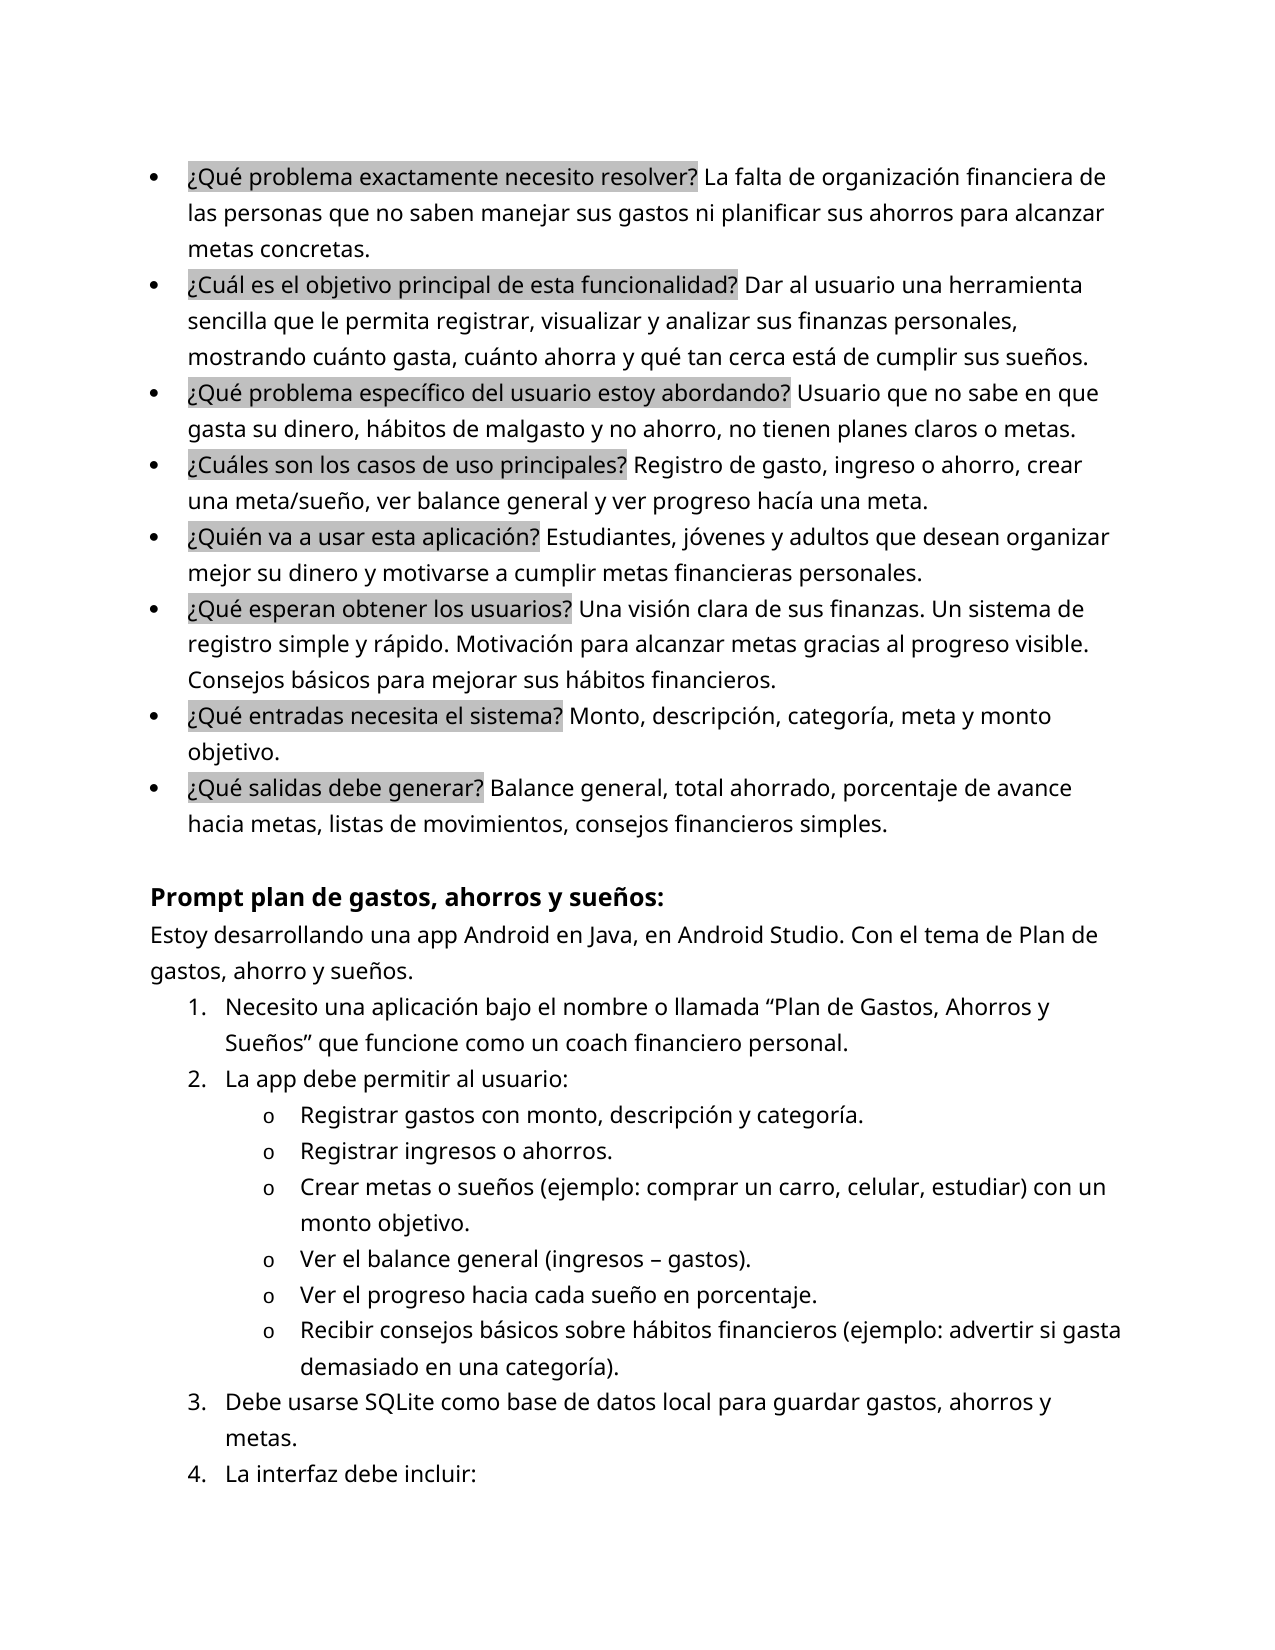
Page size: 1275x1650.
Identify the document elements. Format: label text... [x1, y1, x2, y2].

list Estoy desarrollando una app Android en Java, en Android Studio. Con el tema de Plan de gastos, ahorro y sueños. [150, 919, 1125, 986]
list ¿Cuáles son los casos de uso principales? Registro de gasto, ingreso o ahorro, crear una meta/sueño, ver balance general y ver progreso hacía una meta. [150, 449, 1125, 516]
list ¿Qué problema específico del usuario estoy abordando? Usuario que no sabe en que gasta su dinero, hábitos de malgasto y no ahorro, no tienen planes claros o metas. [150, 377, 1125, 444]
list La app debe permitir al usuario: [187, 1063, 1125, 1094]
list Ver el progreso hacia cada sueño en porcentaje. [262, 1278, 1125, 1310]
list Registrar ingresos o ahorros. [262, 1135, 1125, 1166]
list Registrar gastos con monto, descripción y categoría. [262, 1099, 1125, 1130]
list ¿Qué problema exactamente necesito resolver? La falta de organización financiera de las personas que no saben manejar sus gastos ni planificar sus ahorros para alcanzar metas concretas. [150, 161, 1125, 264]
list Crear metas o sueños (ejemplo: comprar un carro, celular, estudiar) con un monto objetivo. [262, 1171, 1125, 1238]
list Ver el balance general (ingresos – gastos). [262, 1243, 1125, 1274]
list ¿Qué entradas necesita el sistema? Monto, descripción, categoría, meta y monto objetivo. [150, 700, 1125, 767]
list ¿Qué esperan obtener los usuarios? Una visión clara de sus finanzas. Un sistema de registro simple y rápido. Motivación para alcanzar metas gracias al progreso visible. Consejos básicos para mejorar sus hábitos financieros. [150, 592, 1125, 696]
list Prompt plan de gastos, ahorros y sueños: [150, 880, 1125, 914]
list La interfaz debe incluir: [187, 1458, 1125, 1489]
list Necesito una aplicación bajo el nombre o llamada “Plan de Gastos, Ahorros y Sueños” que funcione como un coach financiero personal. [187, 991, 1125, 1058]
list Recibir consejos básicos sobre hábitos financieros (ejemplo: advertir si gasta demasiado en una categoría). [262, 1314, 1125, 1382]
list ¿Cuál es el objetivo principal de esta funcionalidad? Dar al usuario una herramienta sencilla que le permita registrar, visualizar y analizar sus finanzas personales, mostrando cuánto gasta, cuánto ahorra y qué tan cerca está de cumplir sus sueños. [150, 269, 1125, 372]
list ¿Quién va a usar esta aplicación? Estudiantes, jóvenes y adultos que desean organizar mejor su dinero y motivarse a cumplir metas financieras personales. [150, 521, 1125, 588]
list ¿Qué salidas debe generar? Balance general, total ahorrado, porcentaje de avance hacia metas, listas de movimientos, consejos financieros simples. [150, 772, 1125, 839]
list Debe usarse SQLite como base de datos local para guardar gastos, ahorros y metas. [187, 1386, 1125, 1453]
